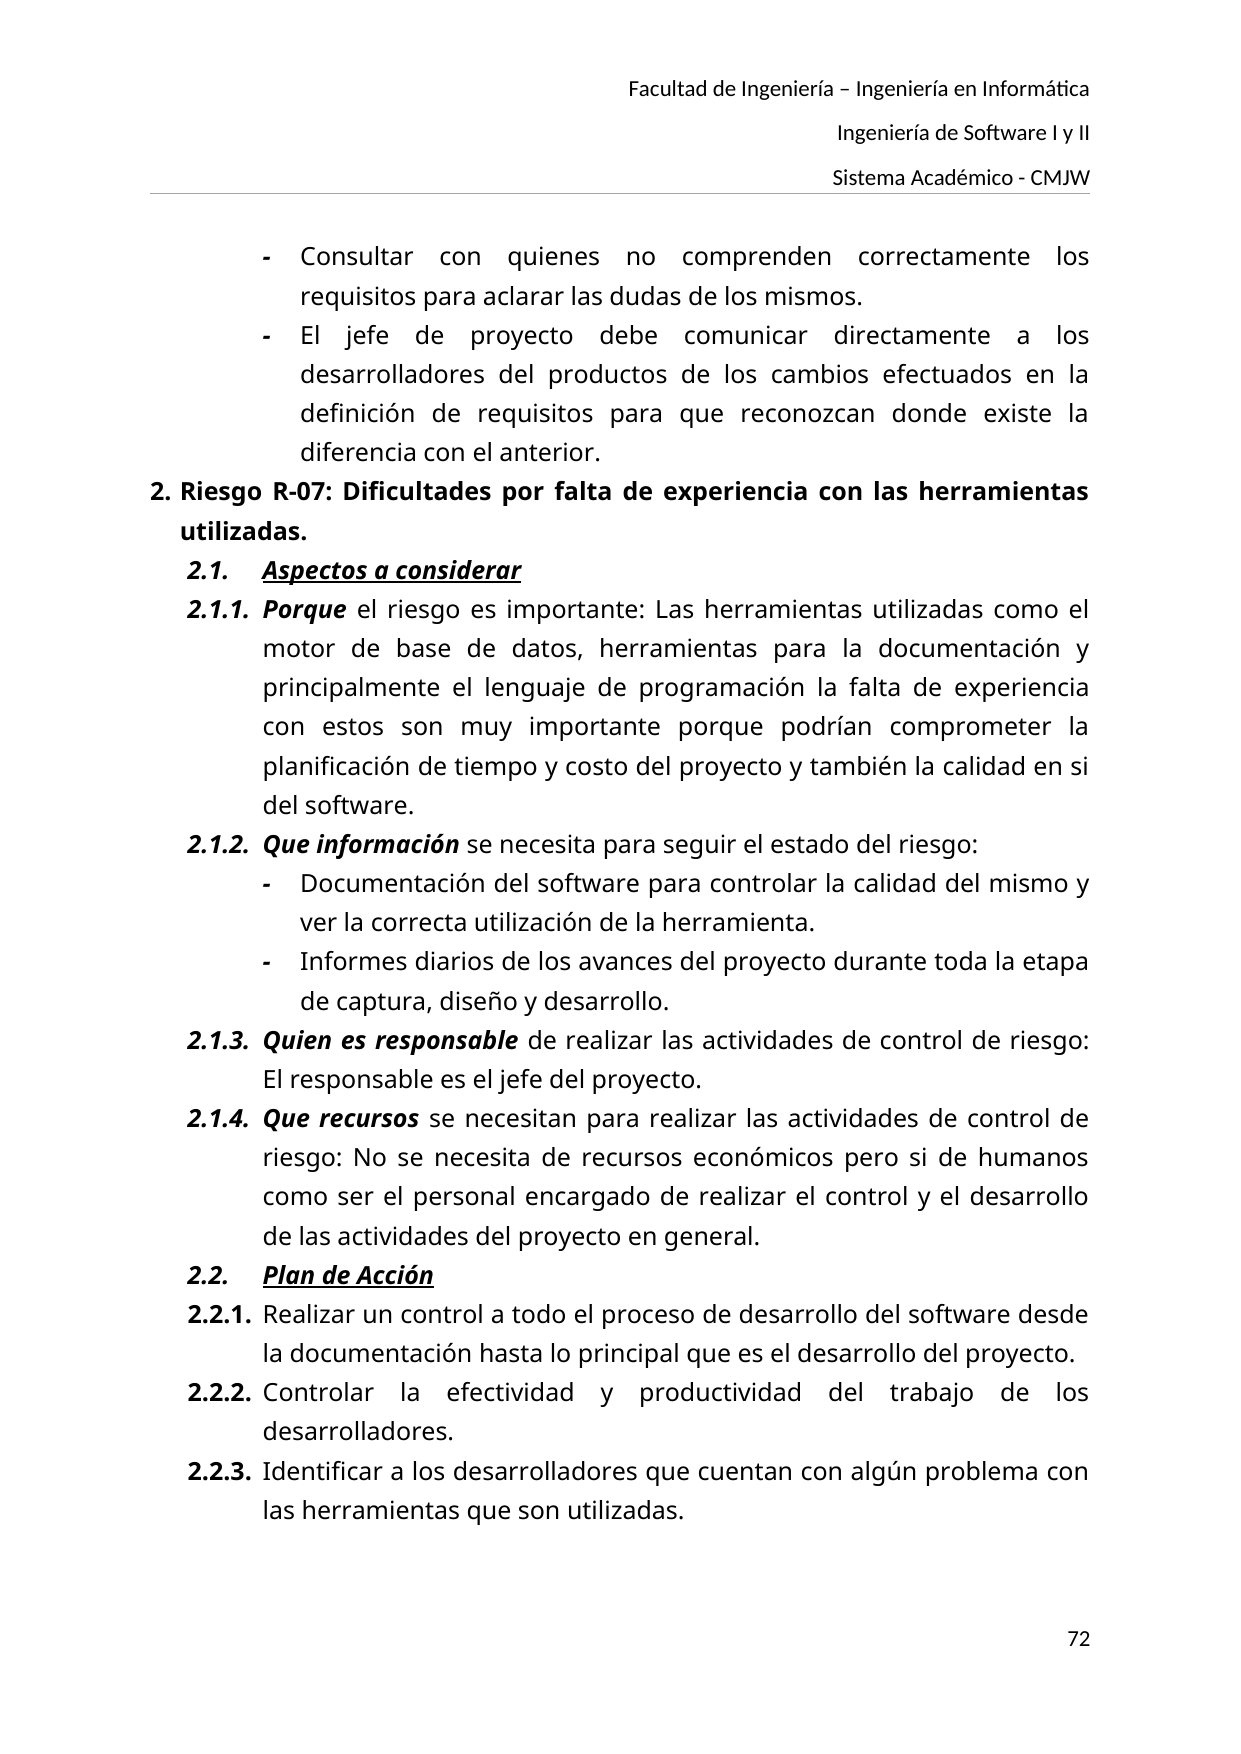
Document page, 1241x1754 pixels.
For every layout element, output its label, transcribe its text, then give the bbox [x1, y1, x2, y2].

list Documentación del software para controlar la calidad del mismo y ver la correcta utilización de la herramienta. [262, 866, 1090, 939]
list Que información se necesita para seguir el estado del riesgo: [187, 826, 1090, 861]
list Que recursos se necesitan para realizar las actividades de control de riesgo: No se necesita de recursos económicos pero si de humanos como ser el personal encargado de realizar el control y el desarrollo de las actividades del proyecto en general. [187, 1101, 1090, 1252]
list Porque el riesgo es importante: Las herramientas utilizadas como el motor de base de datos, herramientas para la documentación y principalmente el lenguaje de programación la falta de experiencia con estos son muy importante porque podrían comprometer la planificación de tiempo y costo del proyecto y también la calidad en si del software. [187, 591, 1090, 821]
list Consultar con quienes no comprenden correctamente los requisitos para aclarar las dudas de los mismos. [262, 239, 1090, 312]
list Controlar la efectividad y productividad del trabajo de los desarrolladores. [187, 1375, 1090, 1448]
list Plan de Acción [187, 1257, 1090, 1291]
list Riesgo R-07: Dificultades por falta de experiencia con las herramientas utilizadas. [150, 474, 1090, 547]
list Aspectos a considerar [187, 552, 1090, 586]
list Quien es responsable de realizar las actividades de control de riesgo: El responsable es el jefe del proyecto. [187, 1022, 1090, 1096]
list El jefe de proyecto debe comunicar directamente a los desarrolladores del productos de los cambios efectuados en la definición de requisitos para que reconozcan donde existe la diferencia con el anterior. [262, 317, 1090, 469]
list Identificar a los desarrolladores que cuentan con algún problema con las herramientas que son utilizadas. [187, 1453, 1090, 1526]
list Realizar un control a todo el proceso de desarrollo del software desde la documentación hasta lo principal que es el desarrollo del proyecto. [187, 1296, 1090, 1370]
list Informes diarios de los avances del proyecto durante toda la etapa de captura, diseño y desarrollo. [262, 944, 1090, 1017]
